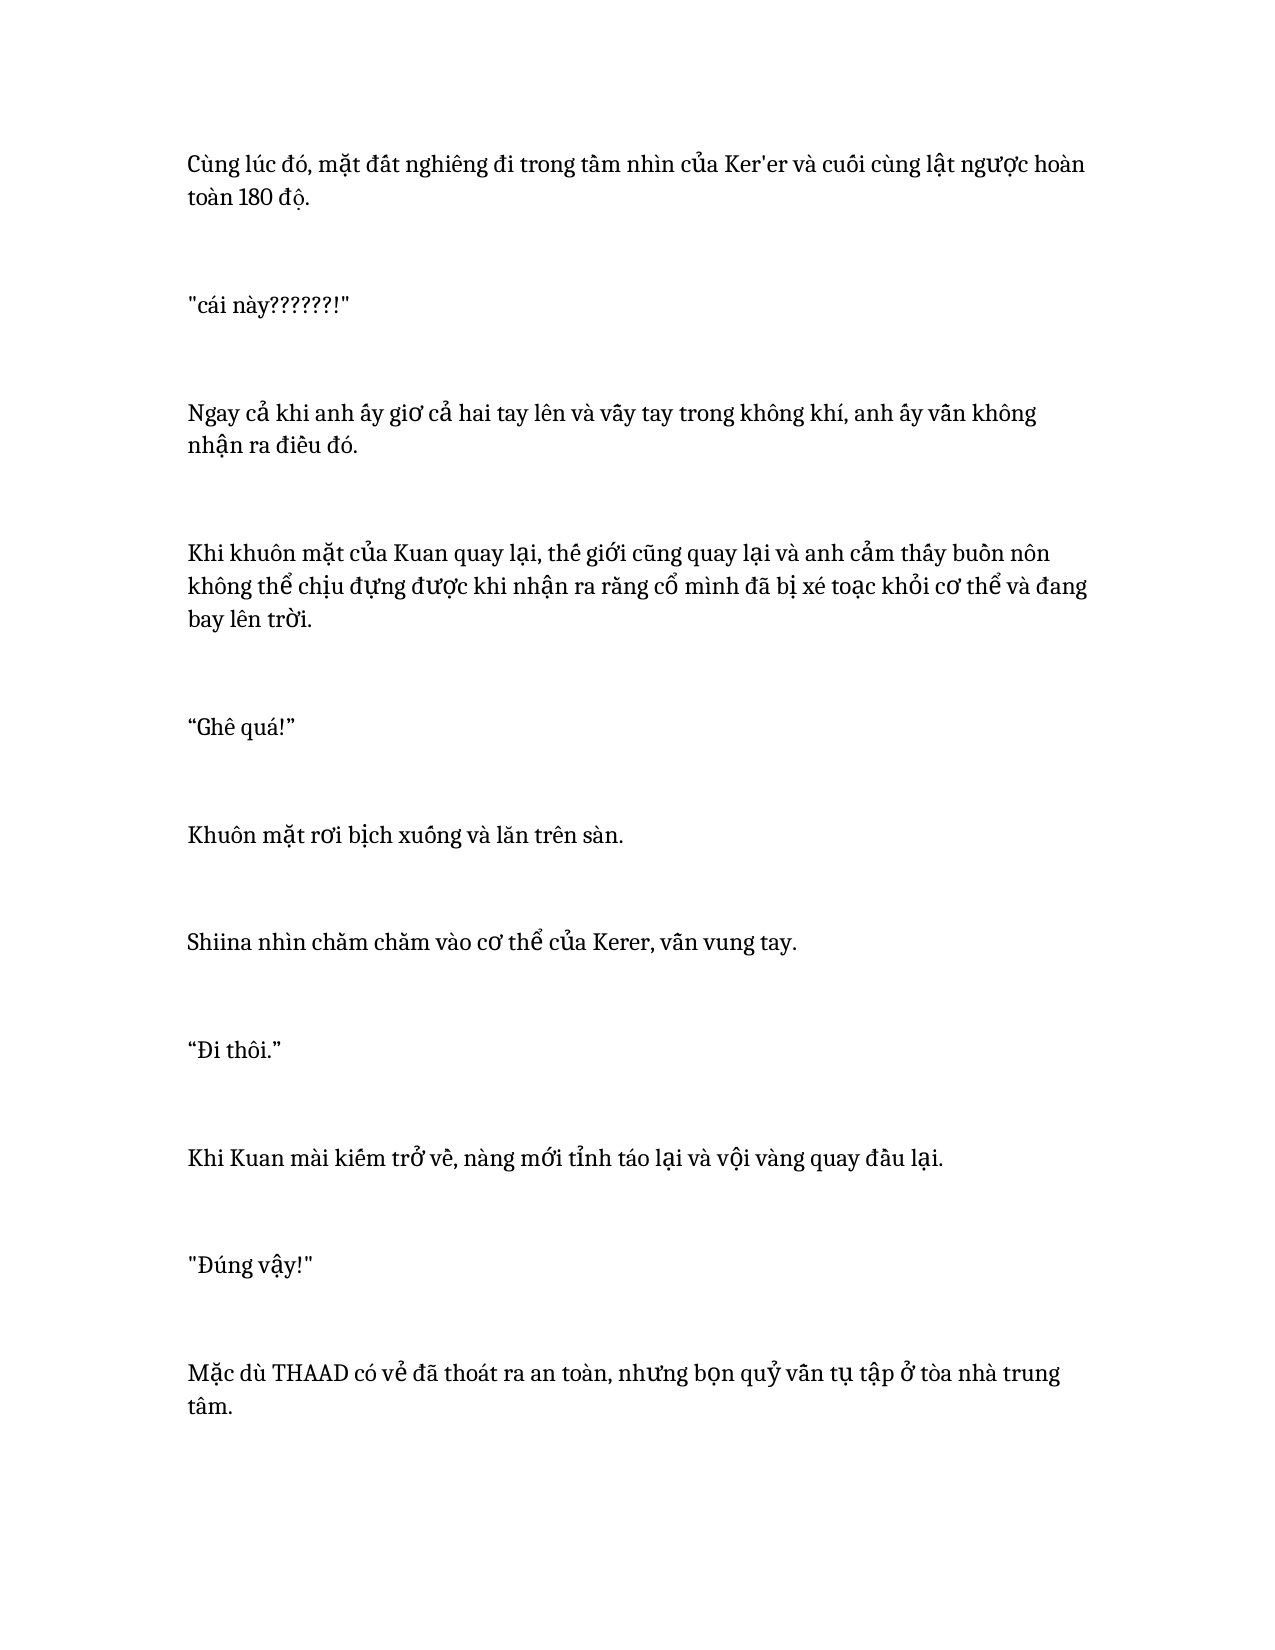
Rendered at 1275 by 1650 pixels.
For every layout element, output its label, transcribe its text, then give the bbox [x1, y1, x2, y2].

text Cùng lúc đó, mặt đất nghiêng đi trong tầm nhìn của Ker'er và cuối cùng lật ngược hoàn toàn 180 độ. [187, 150, 1087, 212]
text "cái này??????!" [187, 291, 1087, 319]
text Mặc dù THAAD có vẻ đã thoát ra an toàn, nhưng bọn quỷ vẫn tụ tập ở tòa nhà trung tâm. [187, 1359, 1087, 1421]
text Khi khuôn mặt của Kuan quay lại, thế giới cũng quay lại và anh cảm thấy buồn nôn không thể chịu đựng được khi nhận ra rằng cổ mình đã bị xé toạc khỏi cơ thể và đang bay lên trời. [187, 539, 1087, 634]
text Ngay cả khi anh ấy giơ cả hai tay lên và vẫy tay trong không khí, anh ấy vẫn không nhận ra điều đó. [187, 398, 1087, 460]
text “Đi thôi.” [187, 1036, 1087, 1065]
text "Đúng vậy!" [187, 1251, 1087, 1280]
text “Ghê quá!” [187, 713, 1087, 742]
text Khuôn mặt rơi bịch xuống và lăn trên sàn. [187, 821, 1087, 849]
text Khi Kuan mài kiếm trở về, nàng mới tỉnh táo lại và vội vàng quay đầu lại. [187, 1144, 1087, 1172]
text Shiina nhìn chằm chằm vào cơ thể của Kerer, vẫn vung tay. [187, 928, 1087, 957]
